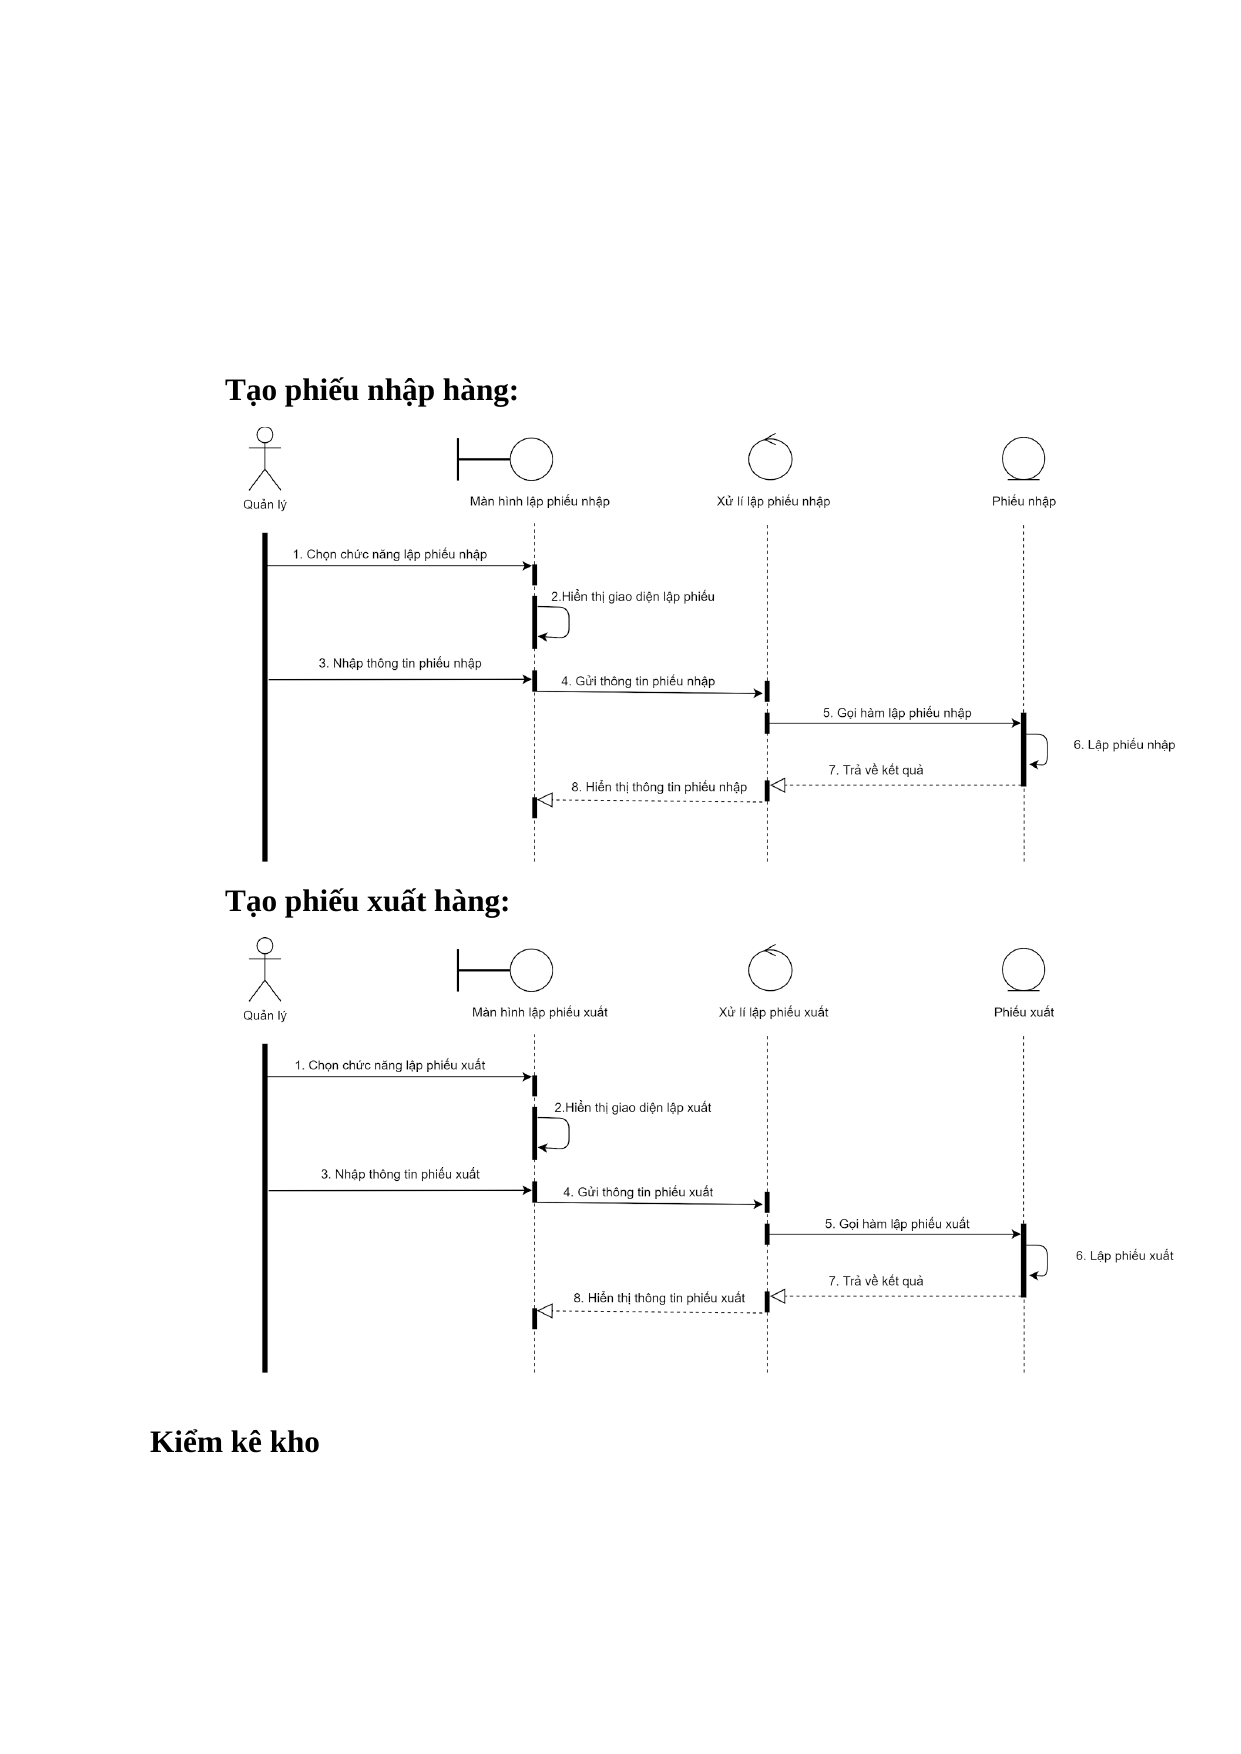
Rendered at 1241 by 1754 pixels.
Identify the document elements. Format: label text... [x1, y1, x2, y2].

text Tạo phiếu xuất hàng: [150, 882, 1090, 918]
text Tạo phiếu nhập hàng: [150, 372, 1090, 408]
text Kiểm kê kho [150, 1392, 1090, 1459]
